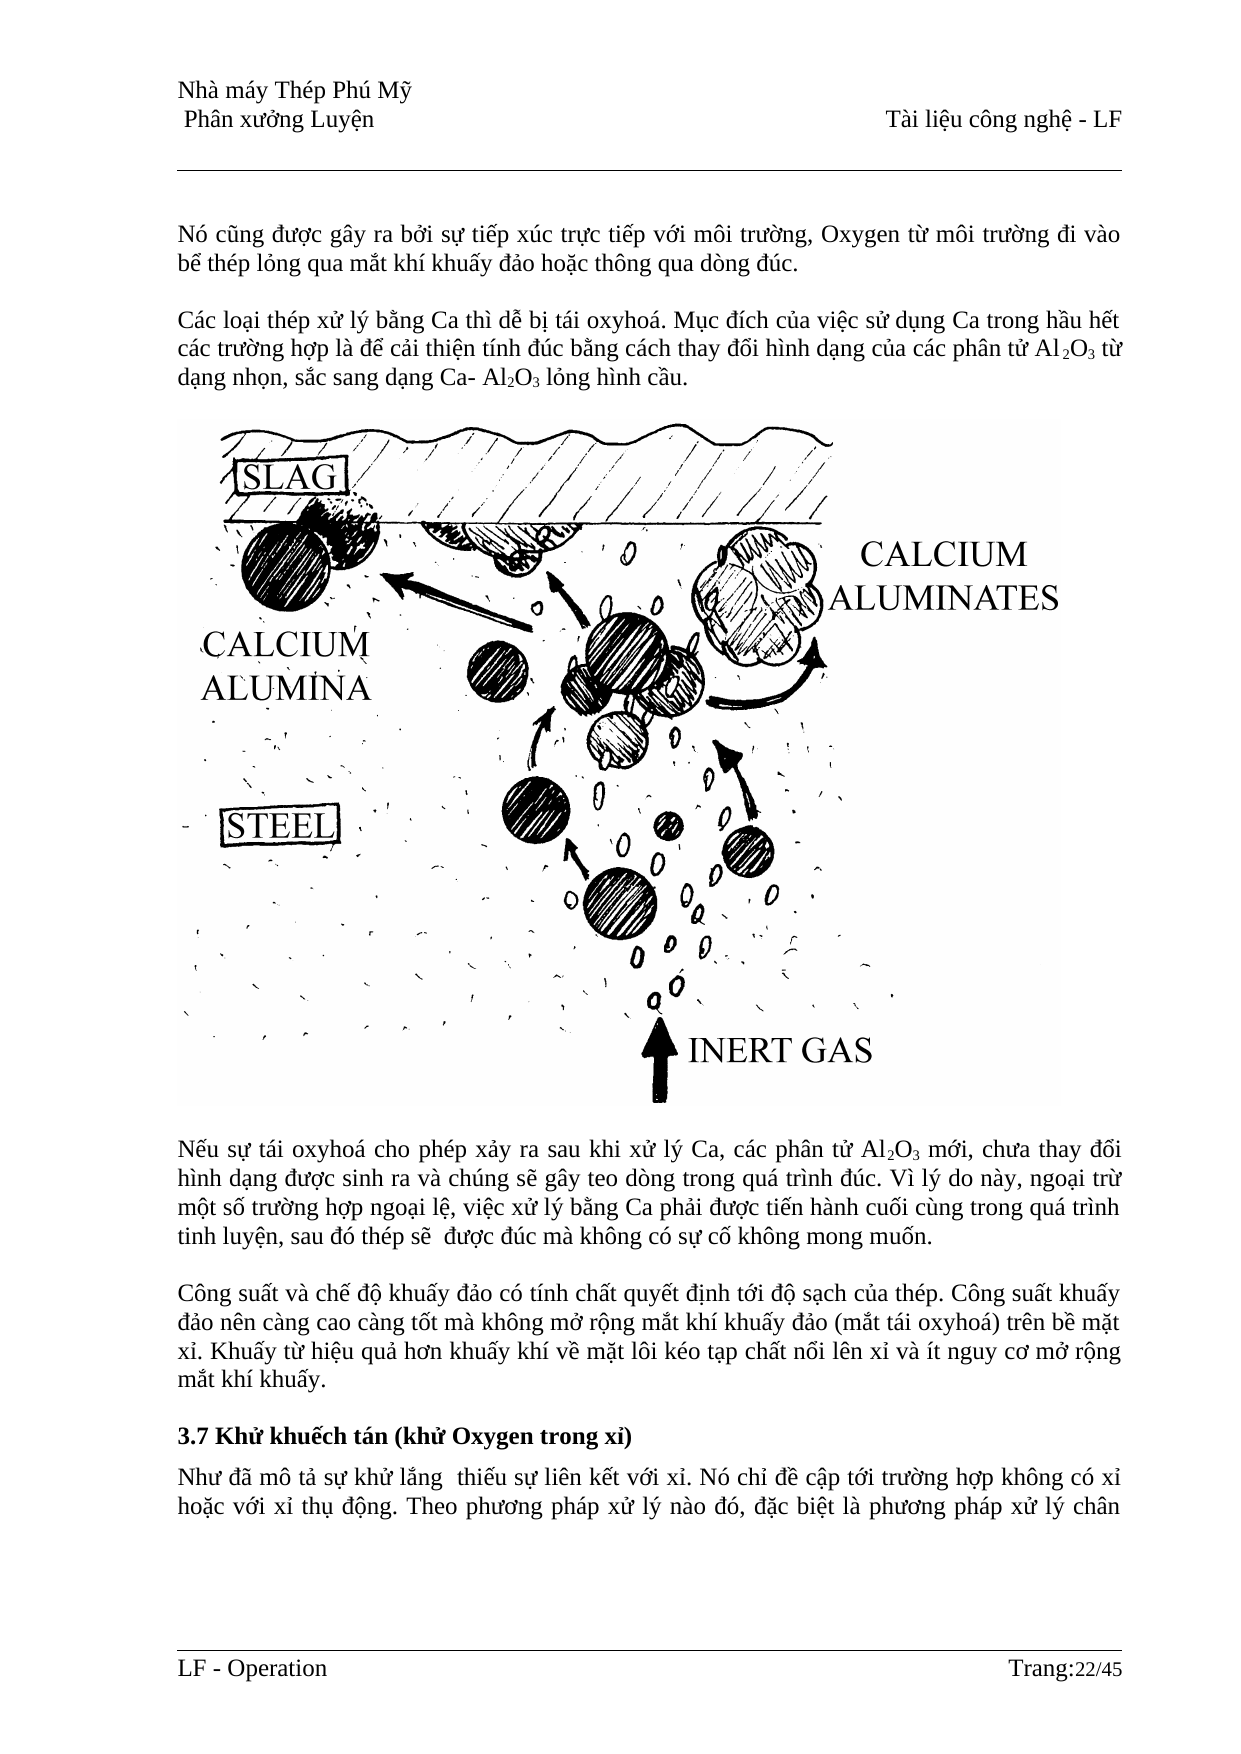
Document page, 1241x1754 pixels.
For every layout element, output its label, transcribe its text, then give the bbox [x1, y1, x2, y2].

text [177, 1462, 1122, 1520]
text Các loại thép xử lý bằng Ca thì dễ bị tái oxyhoá. Mục đích của việc sử dụng Ca trong hầu hết các trường hợp là để cải thiện tính đúc bằng cách thay đổi hình dạng của các phân tử Al2O3 từ dạng nhọn, sắc sang dạng Ca- Al2O3 lỏng hình cầu. [177, 305, 1122, 391]
text 3.7 Khử khuếch tán (khử Oxygen trong xỉ) [177, 1421, 1122, 1450]
text Nếu sự tái oxyhoá cho phép xảy ra sau khi xử lý Ca, các phân tử Al2O3 mới, chưa thay đổi hình dạng được sinh ra và chúng sẽ gây teo dòng trong quá trình đúc. Vì lý do này, ngoại trừ một số trường hợp ngoại lệ, việc xử lý bằng Ca phải được tiến hành cuối cùng trong quá trình tinh luyện, sau đó thép sẽ được đúc mà không có sự cố không mong muốn. [177, 1134, 1122, 1249]
text Nó cũng được gây ra bởi sự tiếp xúc trực tiếp với môi trường, Oxygen từ môi trường đi vào bể thép lỏng qua mắt khí khuấy đảo hoặc thông qua dòng đúc. [177, 219, 1122, 277]
picture [177, 419, 1062, 1106]
text Công suất và chế độ khuấy đảo có tính chất quyết định tới độ sạch của thép. Công suất khuấy đảo nên càng cao càng tốt mà không mở rộng mắt khí khuấy đảo (mắt tái oxyhoá) trên bề mặt xỉ. Khuấy từ hiệu quả hơn khuấy khí về mặt lôi kéo tạp chất nổi lên xỉ và ít nguy cơ mở rộng mắt khí khuấy. [177, 1278, 1122, 1393]
